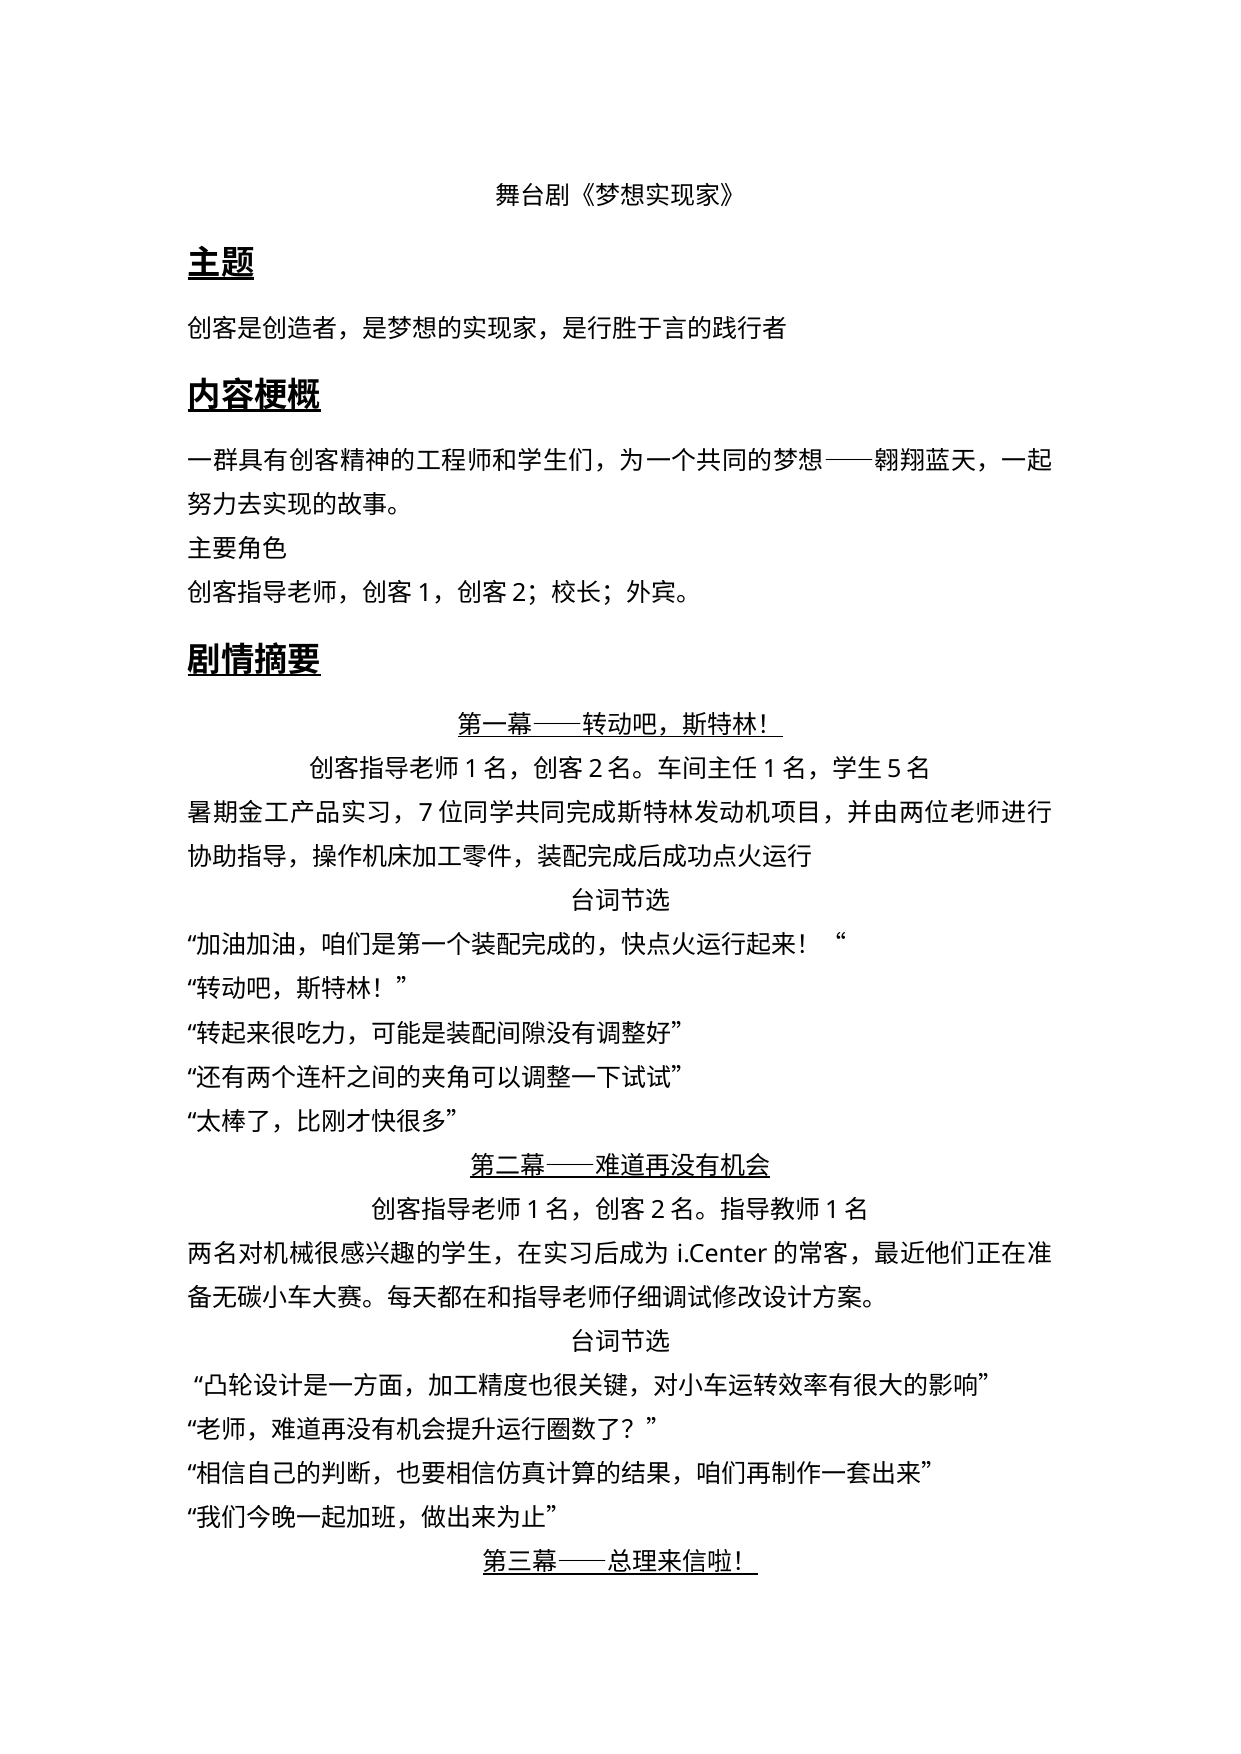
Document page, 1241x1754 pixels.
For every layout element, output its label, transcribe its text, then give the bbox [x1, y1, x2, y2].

text 内容梗概 [187, 348, 1053, 436]
text 台词节选 [187, 877, 1053, 921]
text 第三幕——总理来信啦！ [187, 1538, 1053, 1582]
text 暑期金工产品实习，7位同学共同完成斯特林发动机项目，并由两位老师进行协助指导，操作机床加工零件，装配完成后成功点火运行 [187, 789, 1053, 877]
text 第一幕——转动吧，斯特林！ [187, 701, 1053, 745]
text 台词节选 [187, 1318, 1053, 1362]
text “转动吧，斯特林！” [187, 965, 1053, 1009]
text “老师，难道再没有机会提升运行圈数了？” [187, 1406, 1053, 1450]
text 创客指导老师，创客1，创客2；校长；外宾。 [187, 568, 1053, 613]
text 创客指导老师1名，创客2名。指导教师1名 [187, 1185, 1053, 1229]
text 两名对机械很感兴趣的学生，在实习后成为i.Center的常客，最近他们正在准备无碳小车大赛。每天都在和指导老师仔细调试修改设计方案。 [187, 1229, 1053, 1318]
text “还有两个连杆之间的夹角可以调整一下试试” [187, 1053, 1053, 1097]
text 一群具有创客精神的工程师和学生们，为一个共同的梦想——翱翔蓝天，一起努力去实现的故事。 [187, 436, 1053, 524]
text 剧情摘要 [187, 613, 1053, 701]
text 第二幕——难道再没有机会 [187, 1141, 1053, 1185]
text “凸轮设计是一方面，加工精度也很关键，对小车运转效率有很大的影响” [187, 1362, 1053, 1406]
text 创客是创造者，是梦想的实现家，是行胜于言的践行者 [187, 304, 1053, 348]
text 舞台剧《梦想实现家》 [187, 172, 1053, 216]
text 主题 [187, 216, 1053, 304]
text 主要角色 [187, 524, 1053, 568]
text “太棒了，比刚才快很多” [187, 1097, 1053, 1141]
text 创客指导老师1名，创客2名。车间主任1名，学生5名 [187, 745, 1053, 789]
text “我们今晚一起加班，做出来为止” [187, 1494, 1053, 1538]
text “加油加油，咱们是第一个装配完成的，快点火运行起来！“ [187, 921, 1053, 965]
text “转起来很吃力，可能是装配间隙没有调整好” [187, 1009, 1053, 1053]
text “相信自己的判断，也要相信仿真计算的结果，咱们再制作一套出来” [187, 1450, 1053, 1494]
